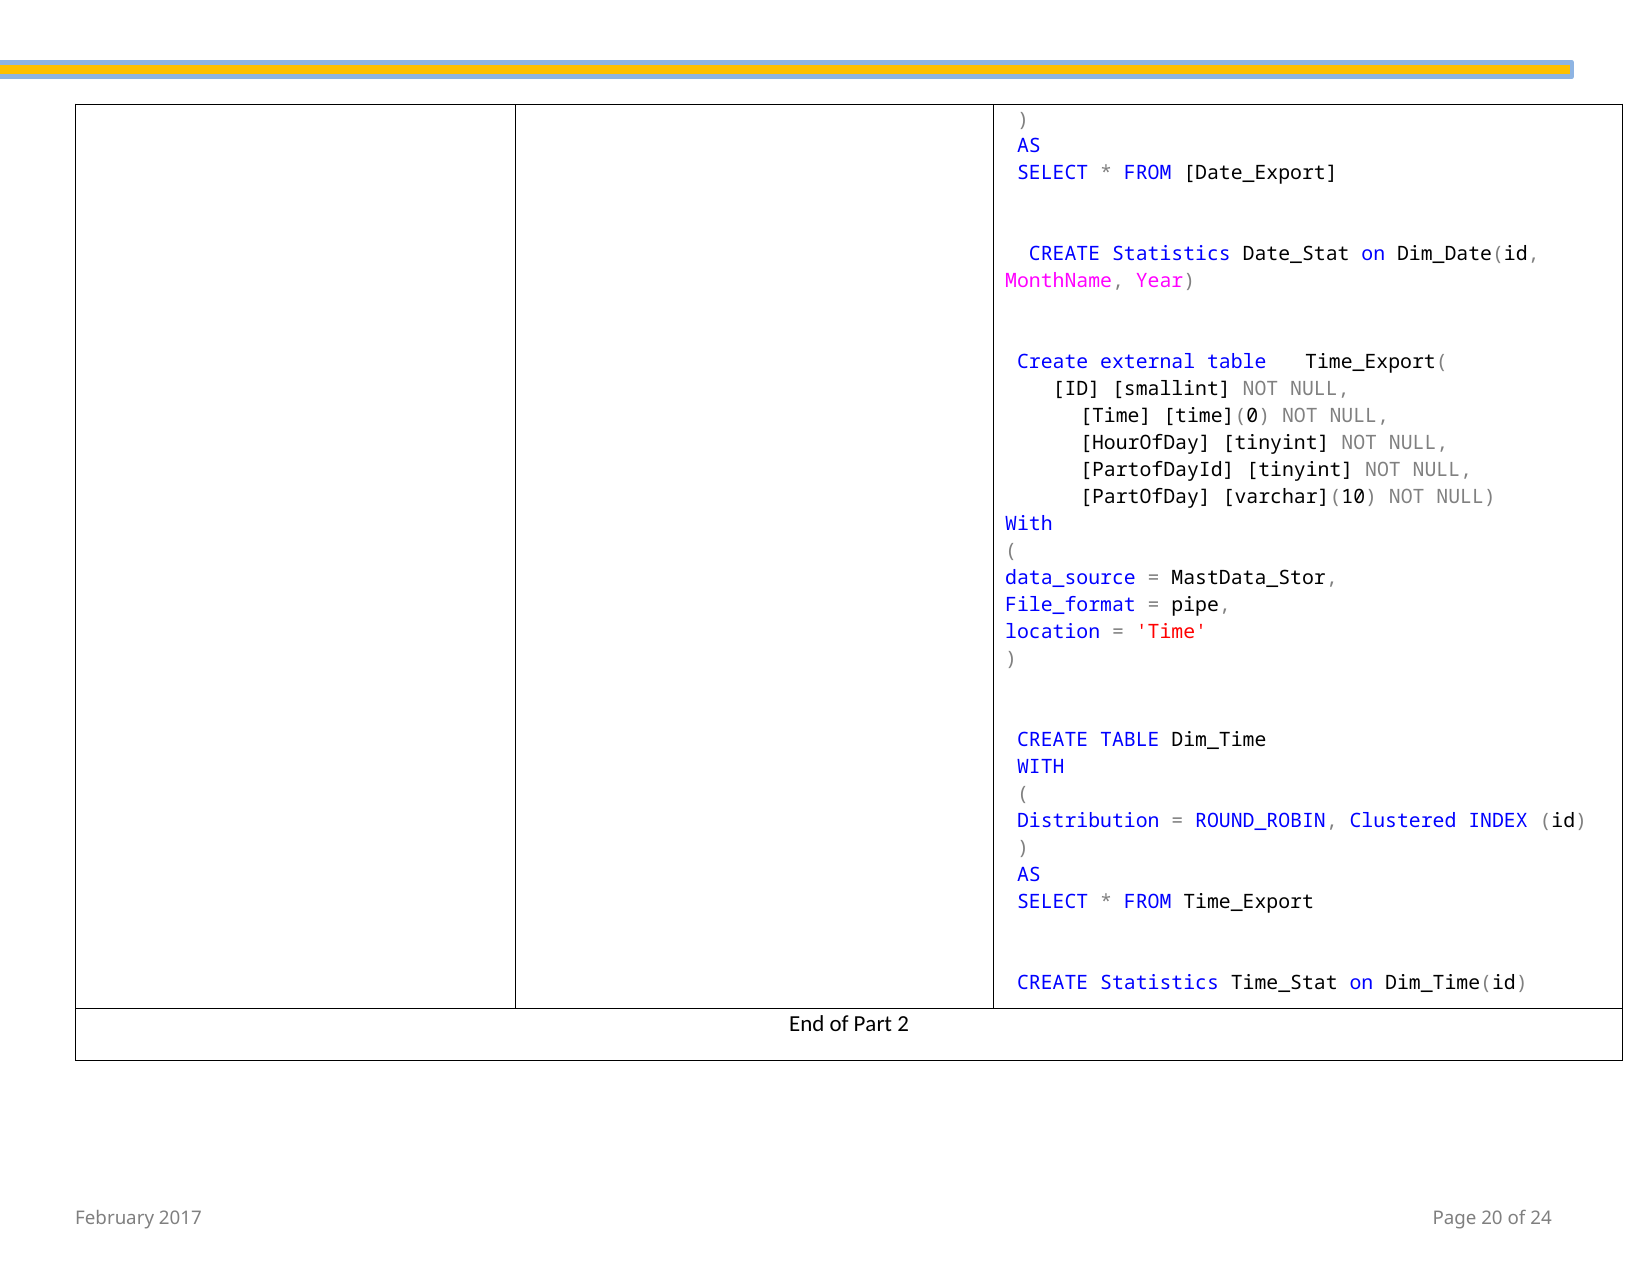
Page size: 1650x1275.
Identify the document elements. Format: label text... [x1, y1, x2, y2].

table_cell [994, 105, 1622, 1008]
table_cell [76, 105, 515, 1008]
table_cell [516, 105, 993, 1008]
table_cell End of Part 2 [76, 1009, 1622, 1060]
